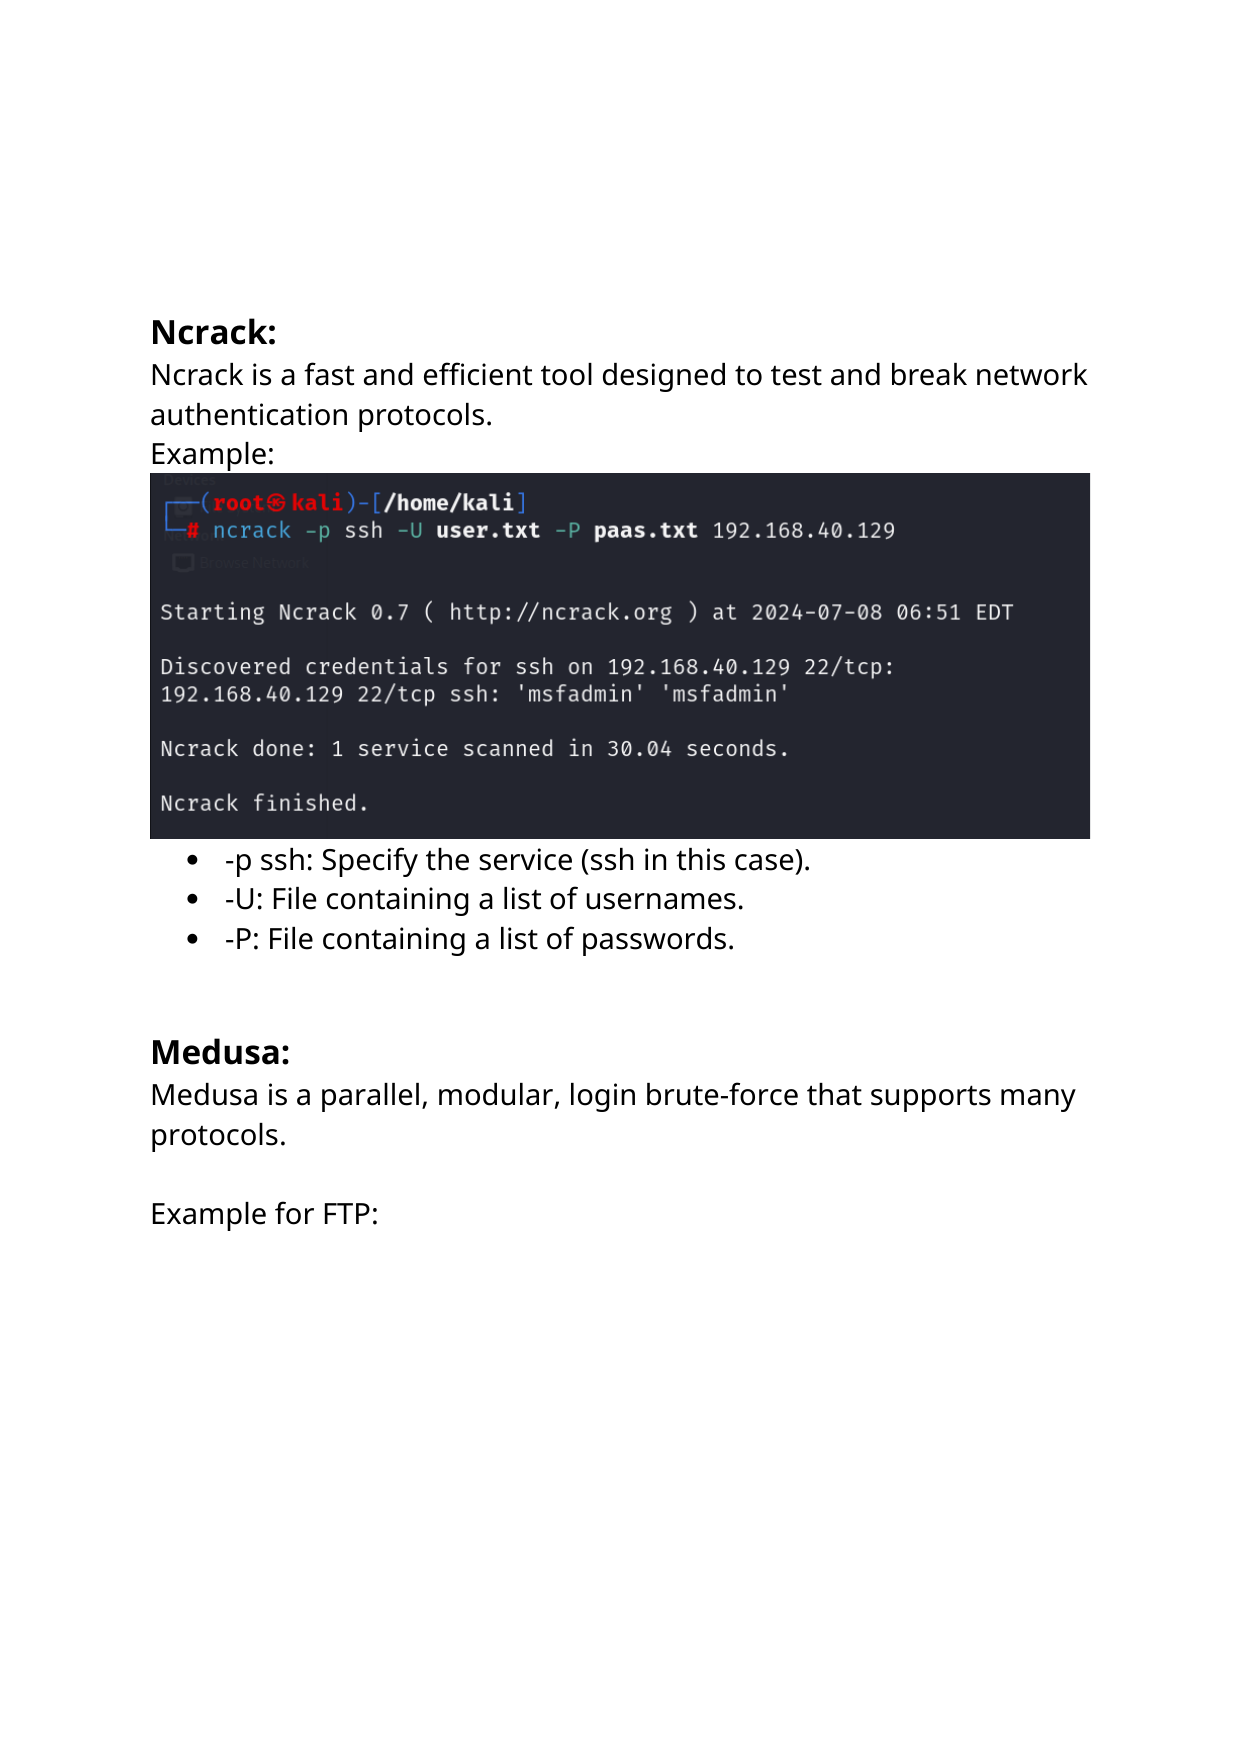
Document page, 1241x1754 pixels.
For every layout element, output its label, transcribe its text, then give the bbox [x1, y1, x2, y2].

text Medusa: [150, 1029, 1090, 1074]
text Example for FTP: [150, 1193, 1090, 1233]
list -P: File containing a list of passwords. [187, 918, 1090, 958]
text Medusa is a parallel, modular, login brute-force that supports many protocols. [150, 1074, 1090, 1154]
text Ncrack: [150, 309, 1090, 354]
picture [150, 473, 1091, 839]
list -U: File containing a list of usernames. [187, 878, 1090, 918]
text Example: [150, 433, 1090, 473]
list -p ssh: Specify the service (ssh in this case). [187, 839, 1090, 878]
text Ncrack is a fast and efficient tool designed to test and break network authentication protocols. [150, 354, 1090, 433]
